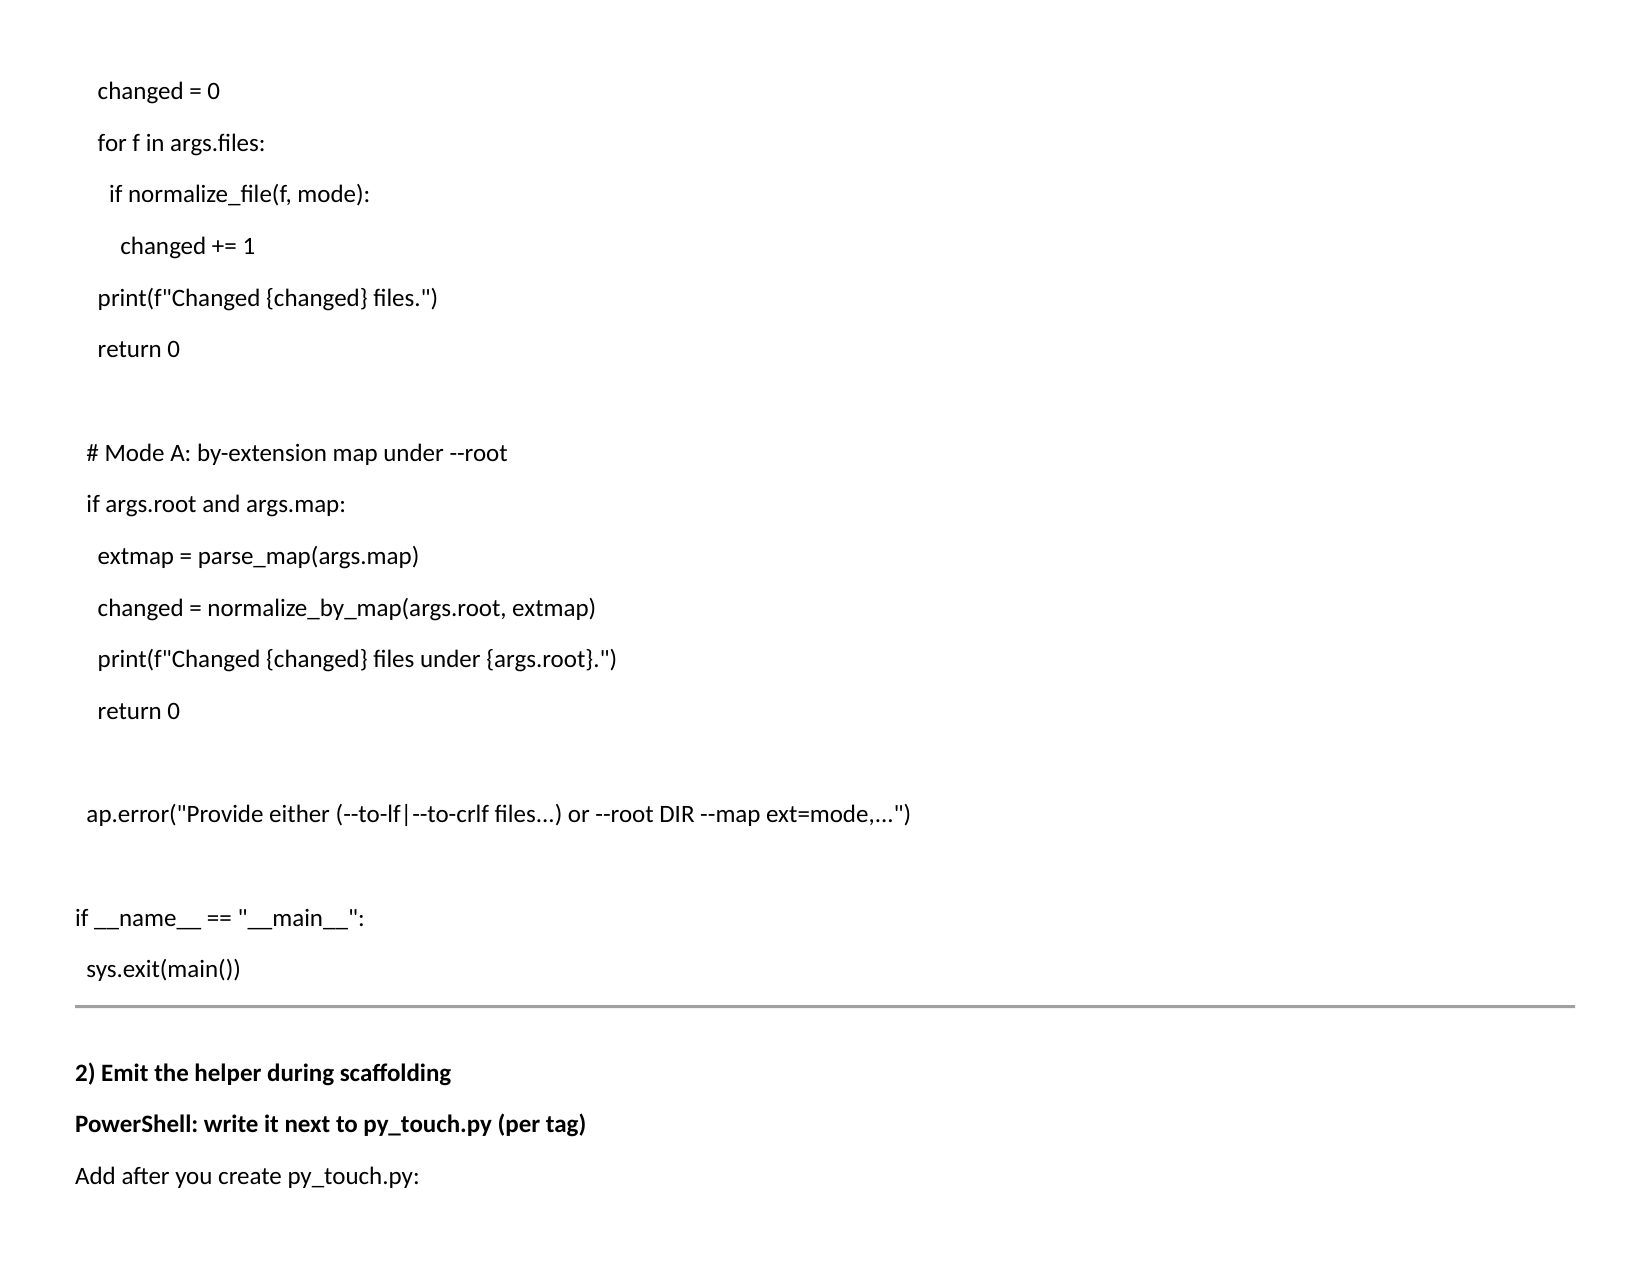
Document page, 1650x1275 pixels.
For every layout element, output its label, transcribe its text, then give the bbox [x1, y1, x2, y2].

text return 0 [75, 333, 1575, 364]
text if normalize_file(f, mode): [75, 178, 1575, 209]
text for f in args.files: [75, 127, 1575, 157]
text # Mode A: by-extension map under --root [75, 437, 1575, 467]
text changed = 0 [75, 75, 1575, 106]
text if __name__ == "__main__": [75, 902, 1575, 932]
text Add after you create py_touch.py: [75, 1160, 1575, 1191]
text PowerShell: write it next to py_touch.py (per tag) [75, 1108, 1575, 1139]
text extmap = parse_map(args.map) [75, 540, 1575, 571]
text changed = normalize_by_map(args.root, extmap) [75, 592, 1575, 622]
text print(f"Changed {changed} files under {args.root}.") [75, 643, 1575, 674]
text changed += 1 [75, 230, 1575, 261]
text sys.exit(main()) [75, 953, 1575, 984]
text print(f"Changed {changed} files.") [75, 282, 1575, 312]
text ap.error("Provide either (--to-lf|--to-crlf files...) or --root DIR --map ext=mode,...") [75, 798, 1575, 829]
text 2) Emit the helper during scaffolding [75, 1057, 1575, 1087]
text return 0 [75, 695, 1575, 726]
text if args.root and args.map: [75, 488, 1575, 519]
